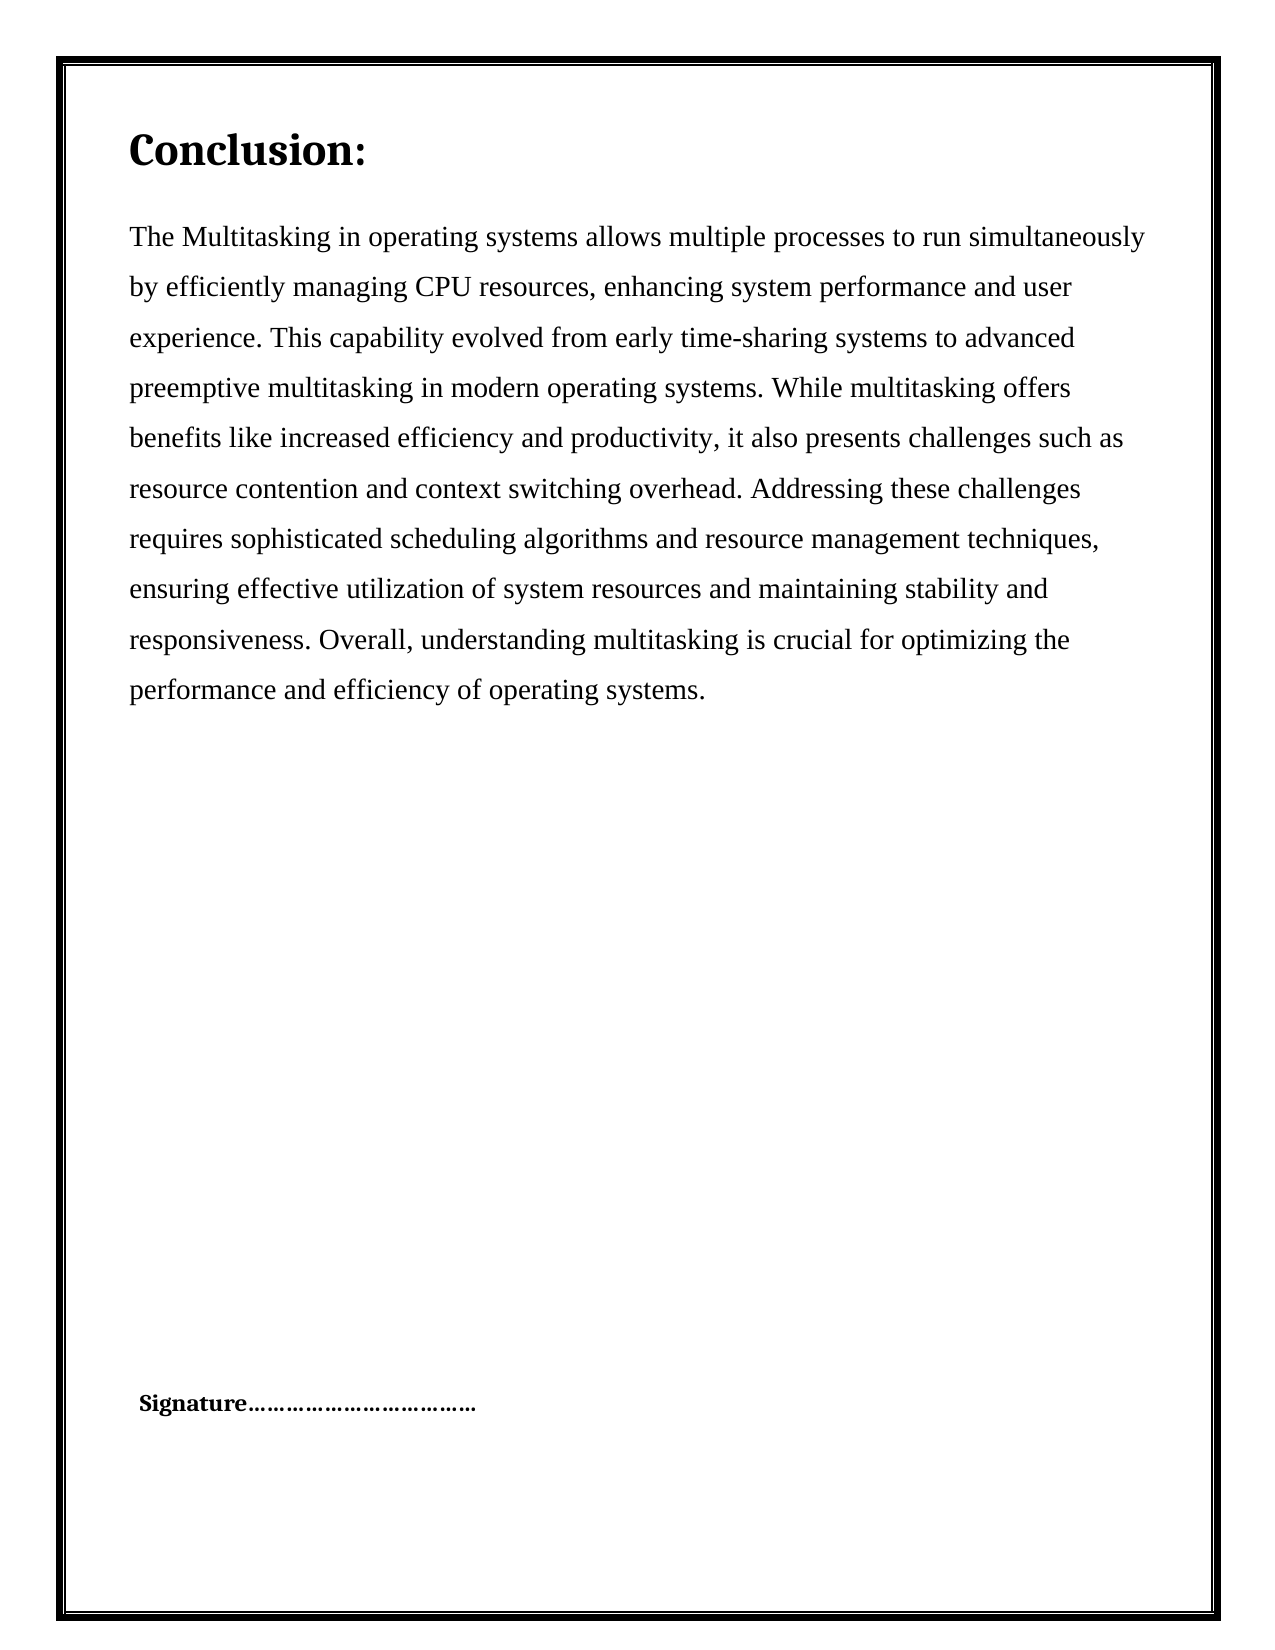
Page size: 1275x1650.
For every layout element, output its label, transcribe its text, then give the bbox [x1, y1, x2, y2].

subtitle Conclusion: [129, 124, 1156, 177]
text The Multitasking in operating systems allows multiple processes to run simultaneously by efficiently managing CPU resources, enhancing system performance and user experience. This capability evolved from early time-sharing systems to advanced preemptive multitasking in modern operating systems. While multitasking offers benefits like increased efficiency and productivity, it also presents challenges such as resource contention and context switching overhead. Addressing these challenges requires sophisticated scheduling algorithms and resource management techniques, ensuring effective utilization of system resources and maintaining stability and responsiveness. Overall, understanding multitasking is crucial for optimizing the performance and efficiency of operating systems. [129, 219, 1156, 706]
text Signature……………………………… [139, 1390, 1156, 1417]
